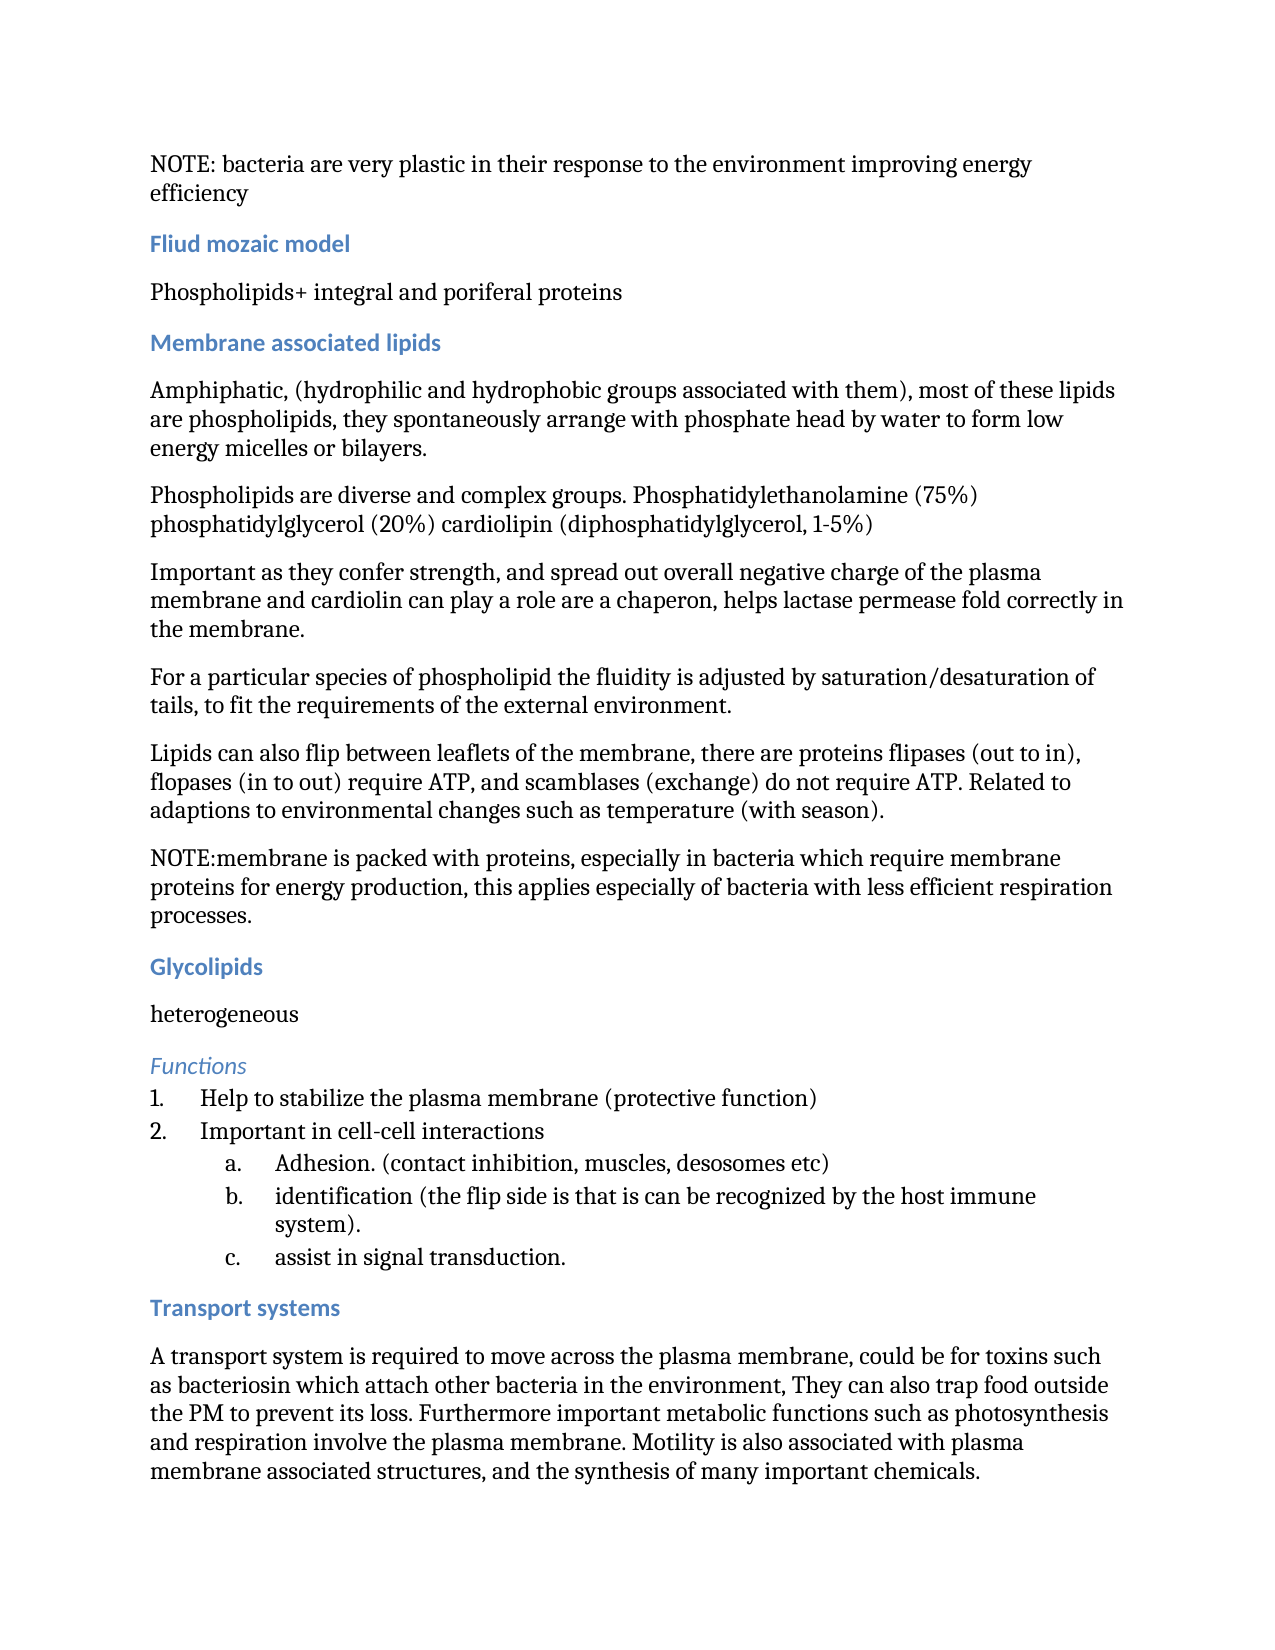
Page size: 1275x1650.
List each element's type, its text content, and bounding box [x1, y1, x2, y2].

text Amphiphatic, (hydrophilic and hydrophobic groups associated with them), most of these lipids are phospholipids, they spontaneously arrange with phosphate head by water to form low energy micelles or bilayers. [150, 376, 1125, 463]
list assist in signal transduction. [225, 1243, 1125, 1272]
list identification (the flip side is that is can be recognized by the host immune system). [225, 1182, 1125, 1239]
subtitle Functions [150, 1050, 1125, 1080]
list Adhesion. (contact inhibition, muscles, desosomes etc) [225, 1149, 1125, 1178]
text Phospholipids+ integral and poriferal proteins [150, 278, 1125, 306]
list Help to stabilize the plasma membrane (protective function) [150, 1084, 1125, 1113]
text For a particular species of phospholipid the fluidity is adjusted by saturation/desaturation of tails, to fit the requirements of the external environment. [150, 663, 1125, 720]
text heterogeneous [150, 1000, 1125, 1029]
subtitle Glycolipids [150, 951, 1125, 982]
text A transport system is required to move across the plasma membrane, could be for toxins such as bacteriosin which attach other bacteria in the environment, They can also trap food outside the PM to prevent its loss. Furthermore important metabolic functions such as photosynthesis and respiration involve the plasma membrane. Motility is also associated with plasma membrane associated structures, and the synthesis of many important chemicals. [150, 1342, 1125, 1486]
text NOTE:membrane is packed with proteins, especially in bacteria which require membrane proteins for energy production, this applies especially of bacteria with less efficient respiration processes. [150, 844, 1125, 930]
list Important in cell-cell interactions [150, 1117, 1125, 1145]
subtitle Transport systems [150, 1292, 1125, 1323]
text NOTE: bacteria are very plastic in their response to the environment improving energy efficiency [150, 150, 1125, 207]
text Important as they confer strength, and spread out overall negative charge of the plasma membrane and cardiolin can play a role are a chaperon, helps lactase permease fold correctly in the membrane. [150, 558, 1125, 644]
subtitle Fliud mozaic model [150, 228, 1125, 259]
text Phospholipids are diverse and complex groups. Phosphatidylethanolamine (75%) phosphatidylglycerol (20%) cardiolipin (diphosphatidylglycerol, 1-5%) [150, 481, 1125, 539]
subtitle Membrane associated lipids [150, 327, 1125, 358]
text Lipids can also flip between leaflets of the membrane, there are proteins flipases (out to in), flopases (in to out) require ATP, and scamblases (exchange) do not require ATP. Related to adaptions to environmental changes such as temperature (with season). [150, 739, 1125, 825]
